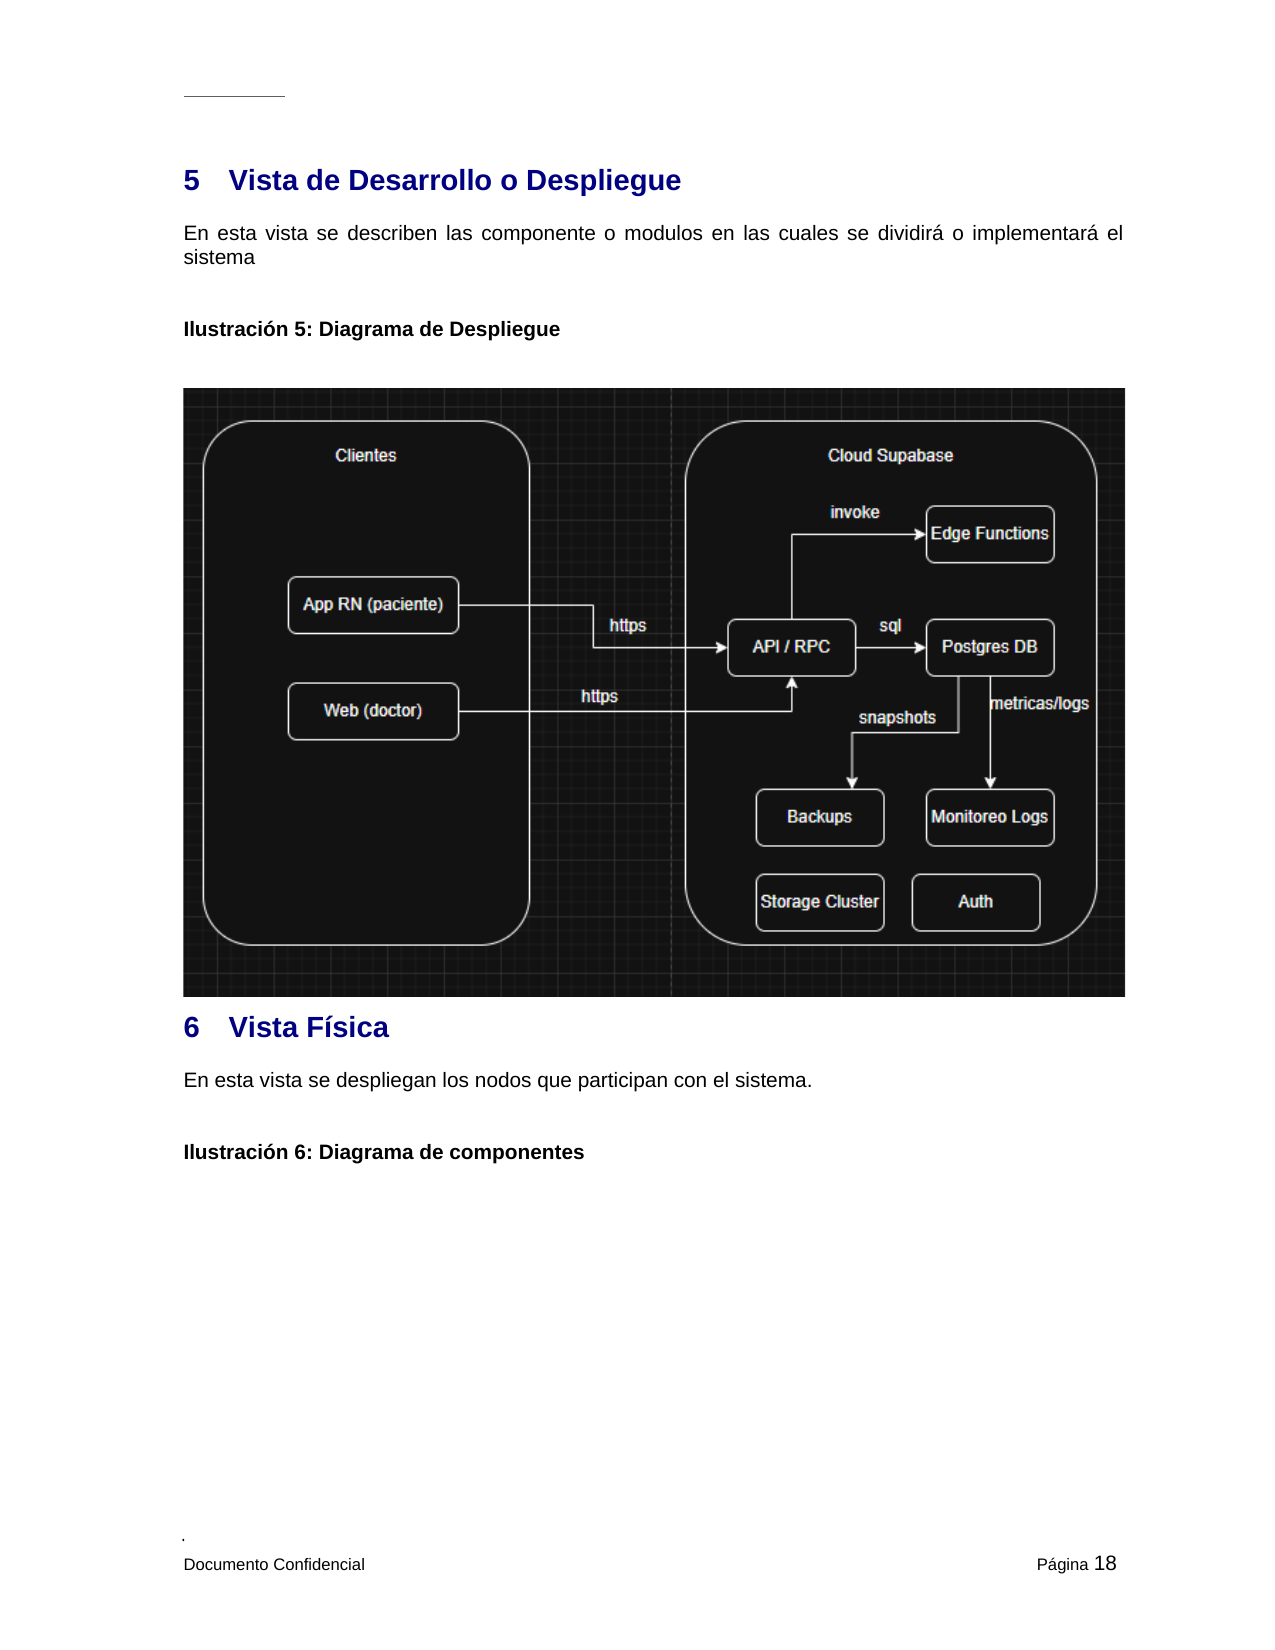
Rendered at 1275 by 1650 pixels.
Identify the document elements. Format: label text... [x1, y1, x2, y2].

text Ilustración 6: Diagrama de componentes [183, 1140, 1125, 1164]
text En esta vista se despliegan los nodos que participan con el sistema. [183, 1068, 1125, 1092]
list Vista Física [183, 1009, 1125, 1043]
picture [183, 388, 1125, 997]
text En esta vista se describen las componente o modulos en las cuales se dividirá o implementará el sistema [183, 221, 1125, 269]
list Vista de Desarrollo o Despliegue [183, 162, 1125, 196]
text Ilustración 5: Diagrama de Despliegue [183, 317, 1125, 341]
